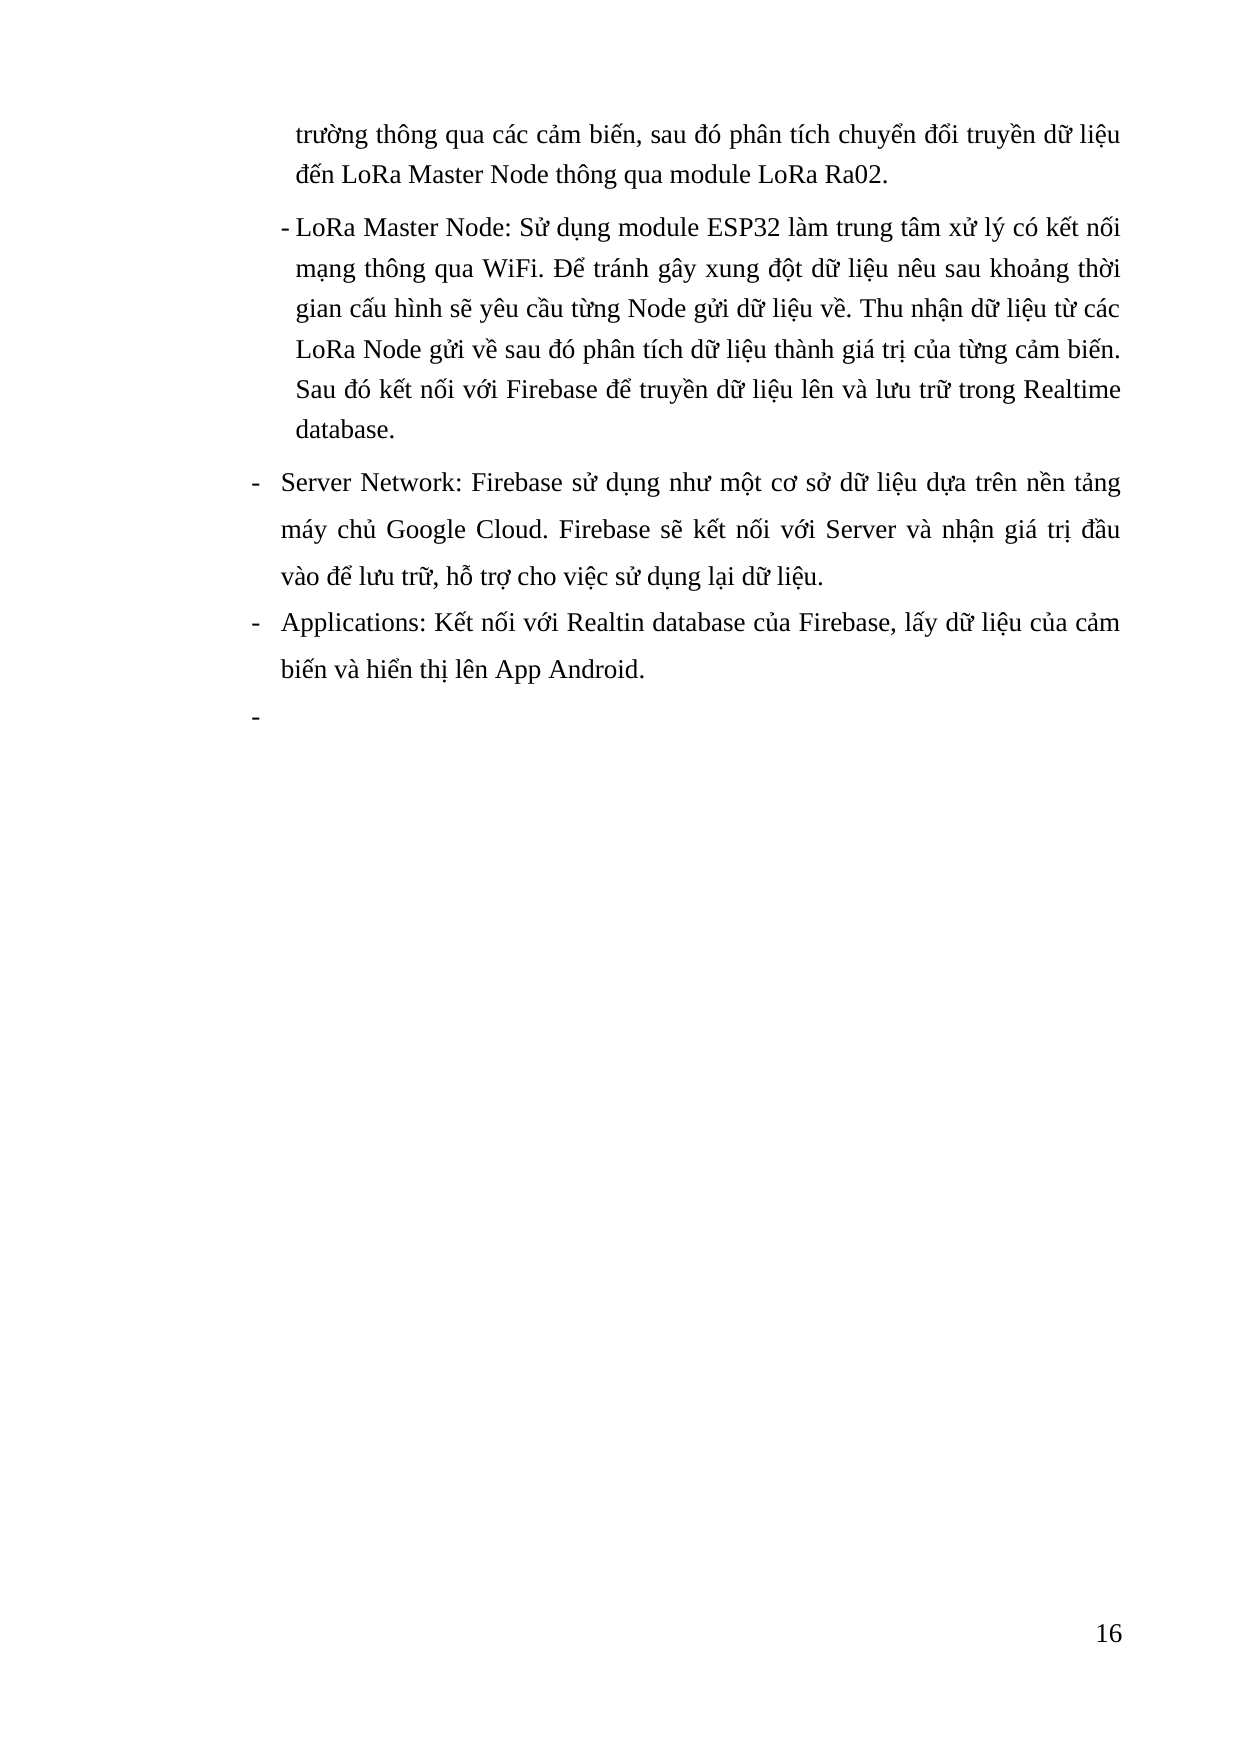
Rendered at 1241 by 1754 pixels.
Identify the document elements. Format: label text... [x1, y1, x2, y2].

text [281, 118, 1122, 190]
text Server Network: Firebase sử dụng như một cơ sở dữ liệu dựa trên nền tảng máy chủ Google Cloud. Firebase sẽ kết nối với Server và nhận giá trị đầu vào để lưu trữ, hỗ trợ cho việc sử dụng lại dữ liệu. [251, 466, 1122, 591]
text Applications: Kết nối với Realtin database của Firebase, lấy dữ liệu của cảm biến và hiển thị lên App Android. [251, 606, 1122, 684]
text LoRa Master Node: Sử dụng module ESP32 làm trung tâm xử lý có kết nối mạng thông qua WiFi. Để tránh gây xung đột dữ liệu nêu sau khoảng thời gian cấu hình sẽ yêu cầu từng Node gửi dữ liệu về. Thu nhận dữ liệu từ các LoRa Node gửi về sau đó phân tích dữ liệu thành giá trị của từng cảm biến. Sau đó kết nối với Firebase để truyền dữ liệu lên và lưu trữ trong Realtime database. [281, 211, 1122, 445]
